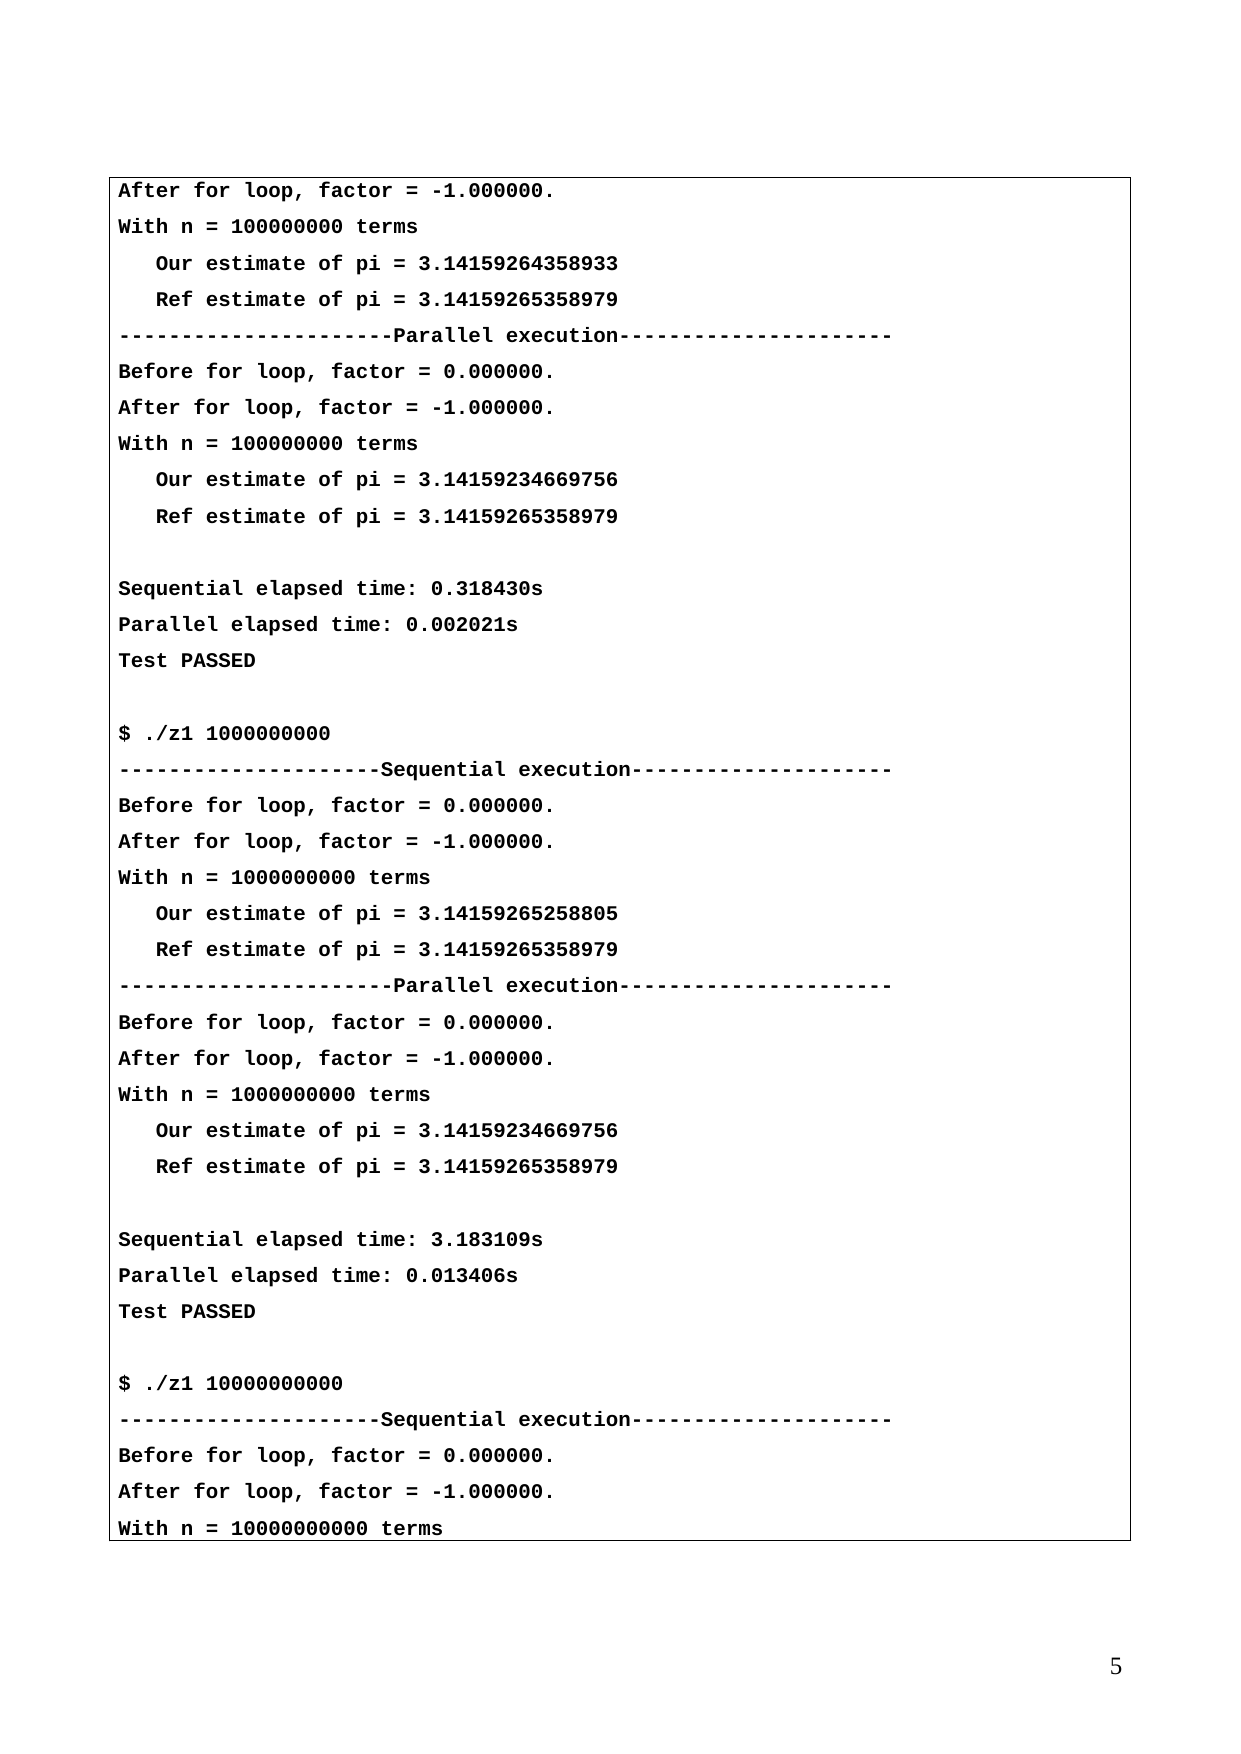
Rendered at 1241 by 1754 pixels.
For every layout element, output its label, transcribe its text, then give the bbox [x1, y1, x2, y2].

text Test PASSED [110, 1298, 1130, 1324]
text Our estimate of pi = 3.14159234669756 [110, 466, 1130, 493]
text ---------------------Sequential execution--------------------- [110, 1406, 1130, 1433]
text ----------------------Parallel execution---------------------- [110, 322, 1130, 348]
text Before for loop, factor = 0.000000. [110, 1008, 1130, 1035]
text With n = 10000000000 terms [110, 1514, 1130, 1540]
text Ref estimate of pi = 3.14159265358979 [110, 1153, 1130, 1180]
text $ ./z1 1000000000 [110, 719, 1130, 746]
text With n = 100000000 terms [110, 213, 1130, 240]
text After for loop, factor = -1.000000. [110, 394, 1130, 421]
text Ref estimate of pi = 3.14159265358979 [110, 286, 1130, 312]
text With n = 1000000000 terms [110, 864, 1130, 891]
text Our estimate of pi = 3.14159264358933 [110, 249, 1130, 276]
text Parallel elapsed time: 0.002021s [110, 611, 1130, 638]
text Sequential elapsed time: 3.183109s [110, 1225, 1130, 1252]
text Before for loop, factor = 0.000000. [110, 358, 1130, 385]
text After for loop, factor = -1.000000. [110, 178, 1130, 204]
text Ref estimate of pi = 3.14159265358979 [110, 936, 1130, 963]
text ----------------------Parallel execution---------------------- [110, 972, 1130, 999]
text After for loop, factor = -1.000000. [110, 1045, 1130, 1071]
text After for loop, factor = -1.000000. [110, 828, 1130, 854]
text Our estimate of pi = 3.14159234669756 [110, 1117, 1130, 1144]
text Parallel elapsed time: 0.013406s [110, 1262, 1130, 1288]
text Sequential elapsed time: 0.318430s [110, 575, 1130, 602]
text $ ./z1 10000000000 [110, 1370, 1130, 1397]
text Before for loop, factor = 0.000000. [110, 792, 1130, 818]
text With n = 1000000000 terms [110, 1081, 1130, 1108]
text ---------------------Sequential execution--------------------- [110, 756, 1130, 782]
text Ref estimate of pi = 3.14159265358979 [110, 502, 1130, 529]
text Our estimate of pi = 3.14159265258805 [110, 900, 1130, 927]
text Before for loop, factor = 0.000000. [110, 1442, 1130, 1469]
text Test PASSED [110, 647, 1130, 674]
text After for loop, factor = -1.000000. [110, 1478, 1130, 1505]
text With n = 100000000 terms [110, 430, 1130, 457]
